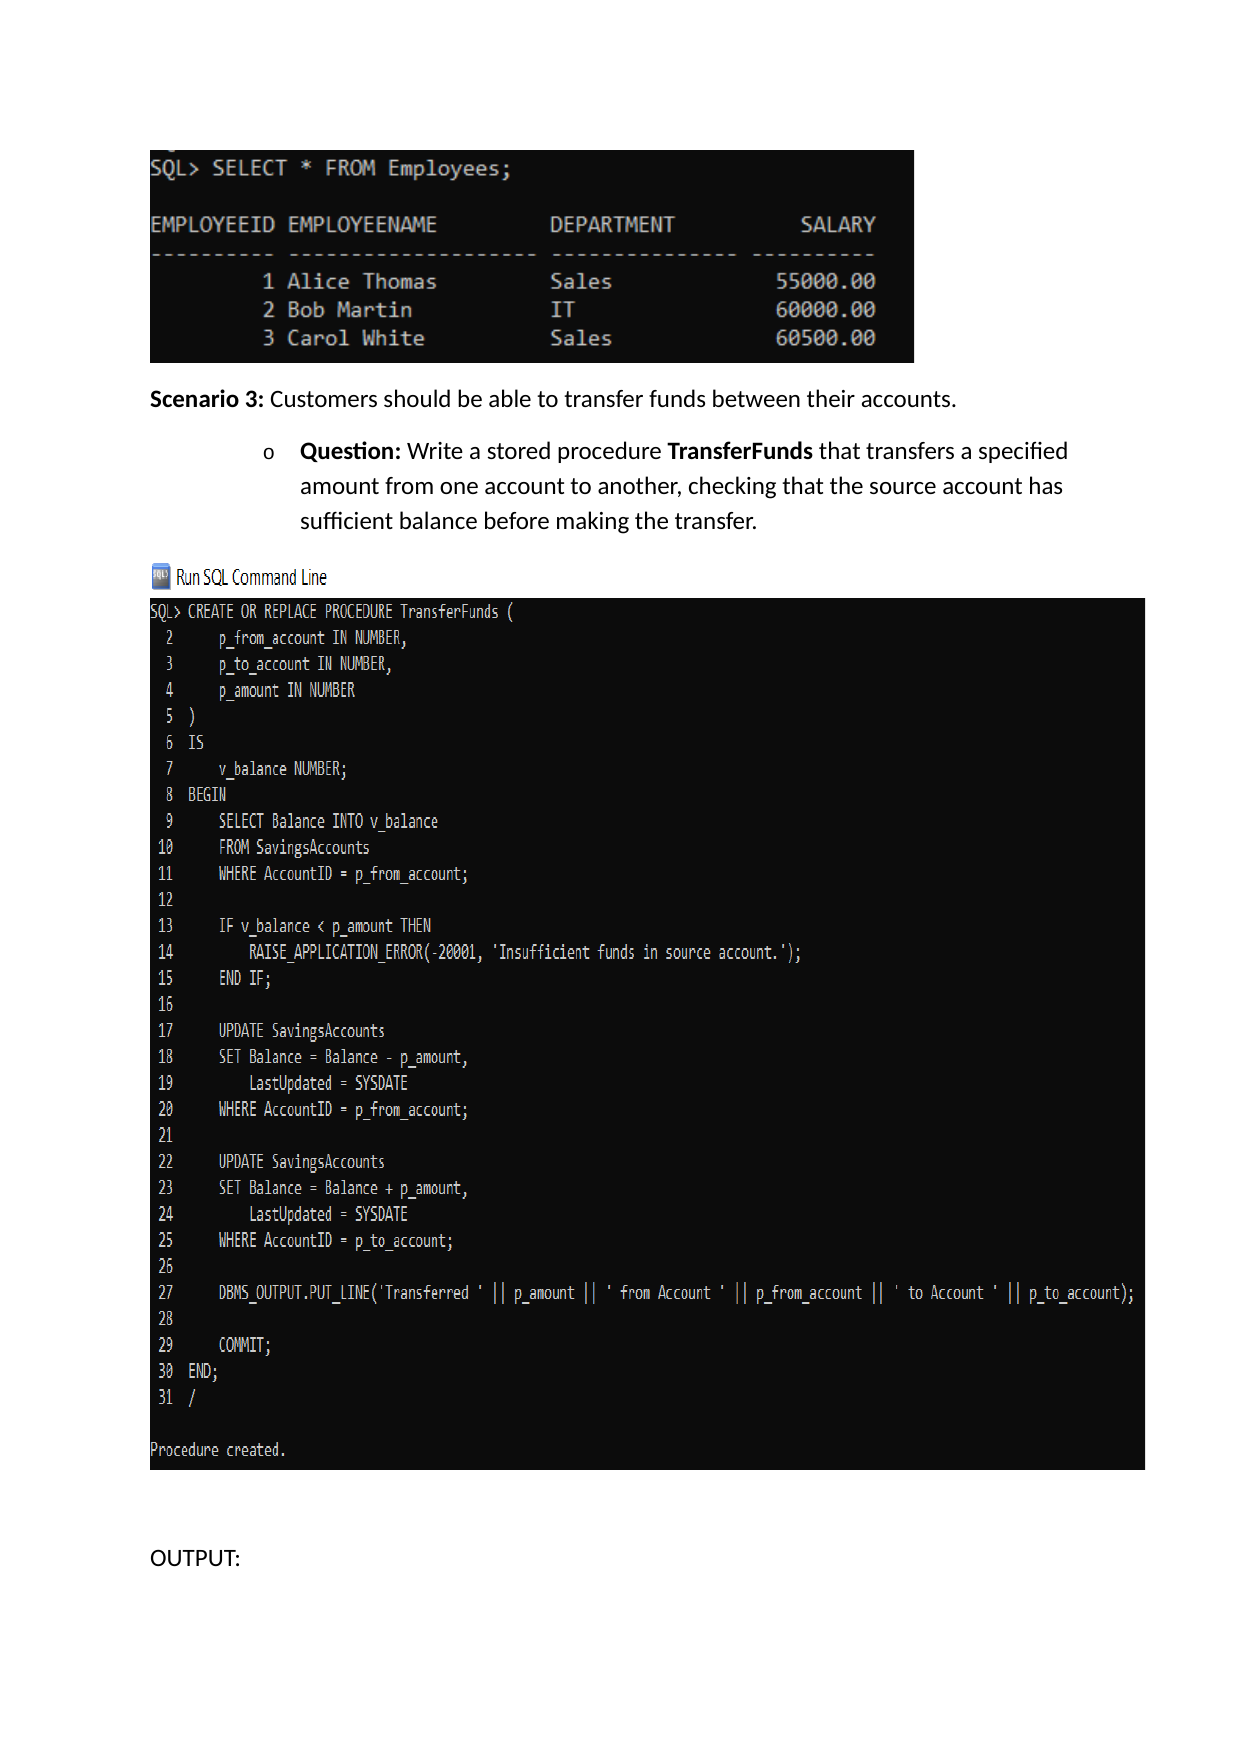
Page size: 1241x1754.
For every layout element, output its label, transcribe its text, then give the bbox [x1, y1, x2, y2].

text OUTPUT: [150, 1542, 1090, 1573]
text Scenario 3: Customers should be able to transfer funds between their accounts. [150, 384, 1090, 414]
list Question: Write a stored procedure TransferFunds that transfers a specified amount from one account to another, checking that the source account has sufficient balance before making the transfer. [262, 435, 1090, 536]
picture [150, 557, 1146, 1470]
picture [150, 150, 915, 363]
